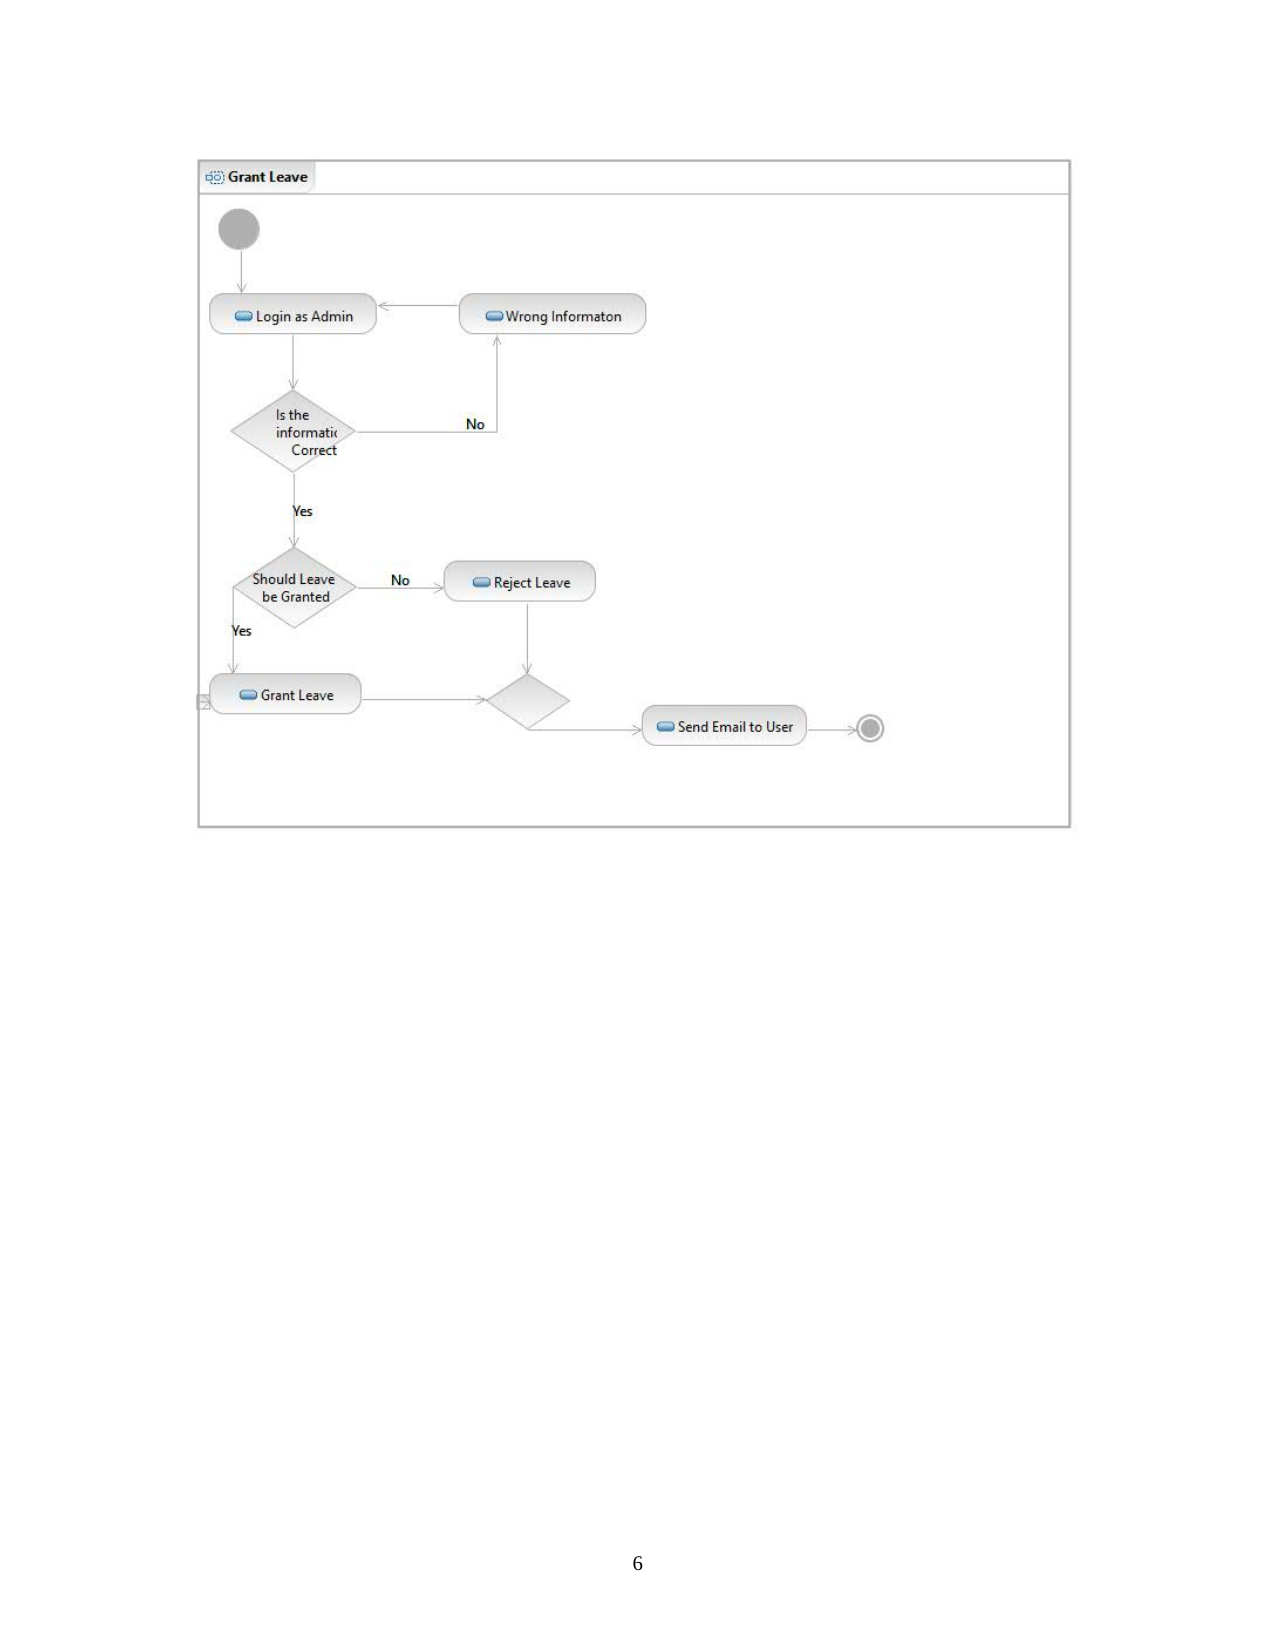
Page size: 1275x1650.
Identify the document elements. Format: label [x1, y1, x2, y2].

picture [187, 150, 1086, 841]
